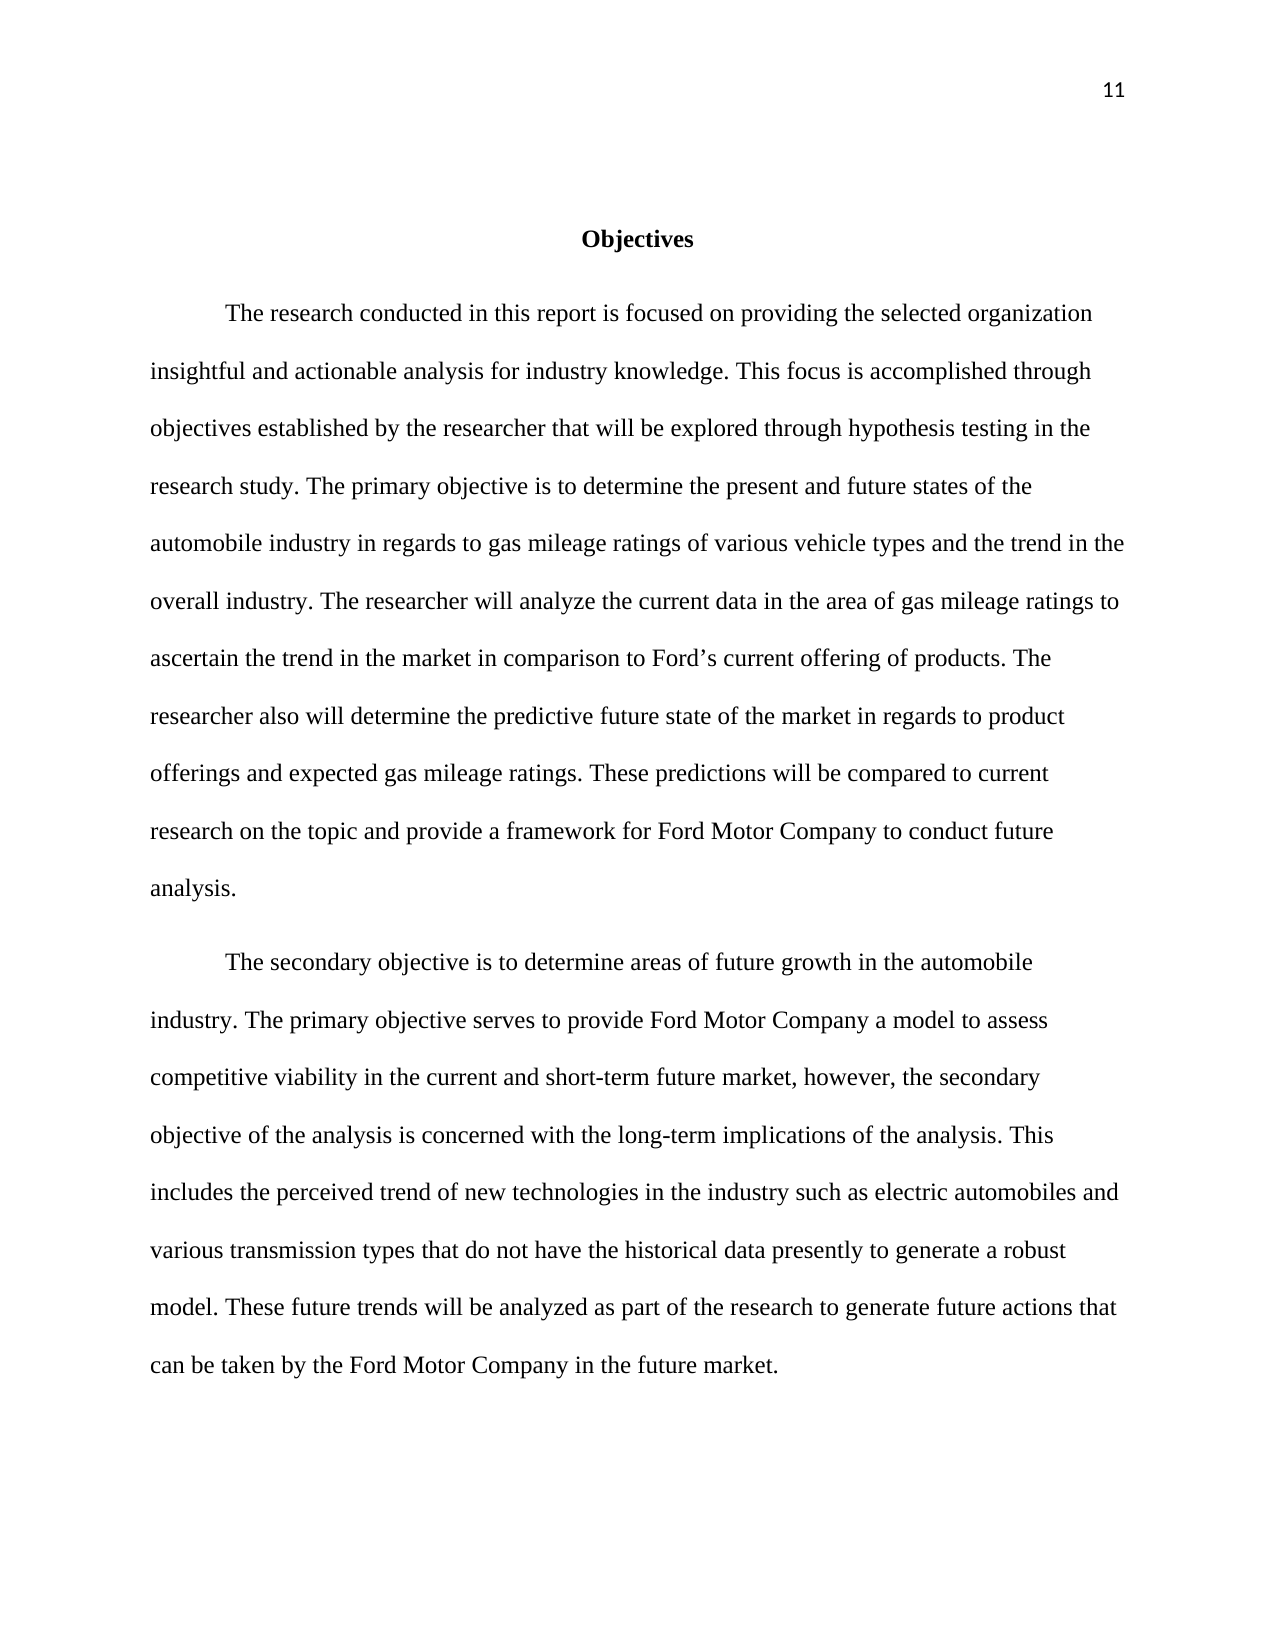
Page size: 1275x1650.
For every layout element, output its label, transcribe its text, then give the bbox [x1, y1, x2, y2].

text The secondary objective is to determine areas of future growth in the automobile industry. The primary objective serves to provide Ford Motor Company a model to assess competitive viability in the current and short-term future market, however, the secondary objective of the analysis is concerned with the long-term implications of the analysis. This includes the perceived trend of new technologies in the industry such as electric automobiles and various transmission types that do not have the historical data presently to generate a robust model. These future trends will be analyzed as part of the research to generate future actions that can be taken by the Ford Motor Company in the future market. [150, 947, 1125, 1379]
text The research conducted in this report is focused on providing the selected organization insightful and actionable analysis for industry knowledge. This focus is accomplished through objectives established by the researcher that will be explored through hypothesis testing in the research study. The primary objective is to determine the present and future states of the automobile industry in regards to gas mileage ratings of various vehicle types and the trend in the overall industry. The researcher will analyze the current data in the area of gas mileage ratings to ascertain the trend in the market in comparison to Ford’s current offering of products. The researcher also will determine the predictive future state of the market in regards to product offerings and expected gas mileage ratings. These predictions will be compared to current research on the topic and provide a framework for Ford Motor Company to conduct future analysis. [150, 298, 1125, 902]
subtitle Objectives [150, 224, 1125, 253]
